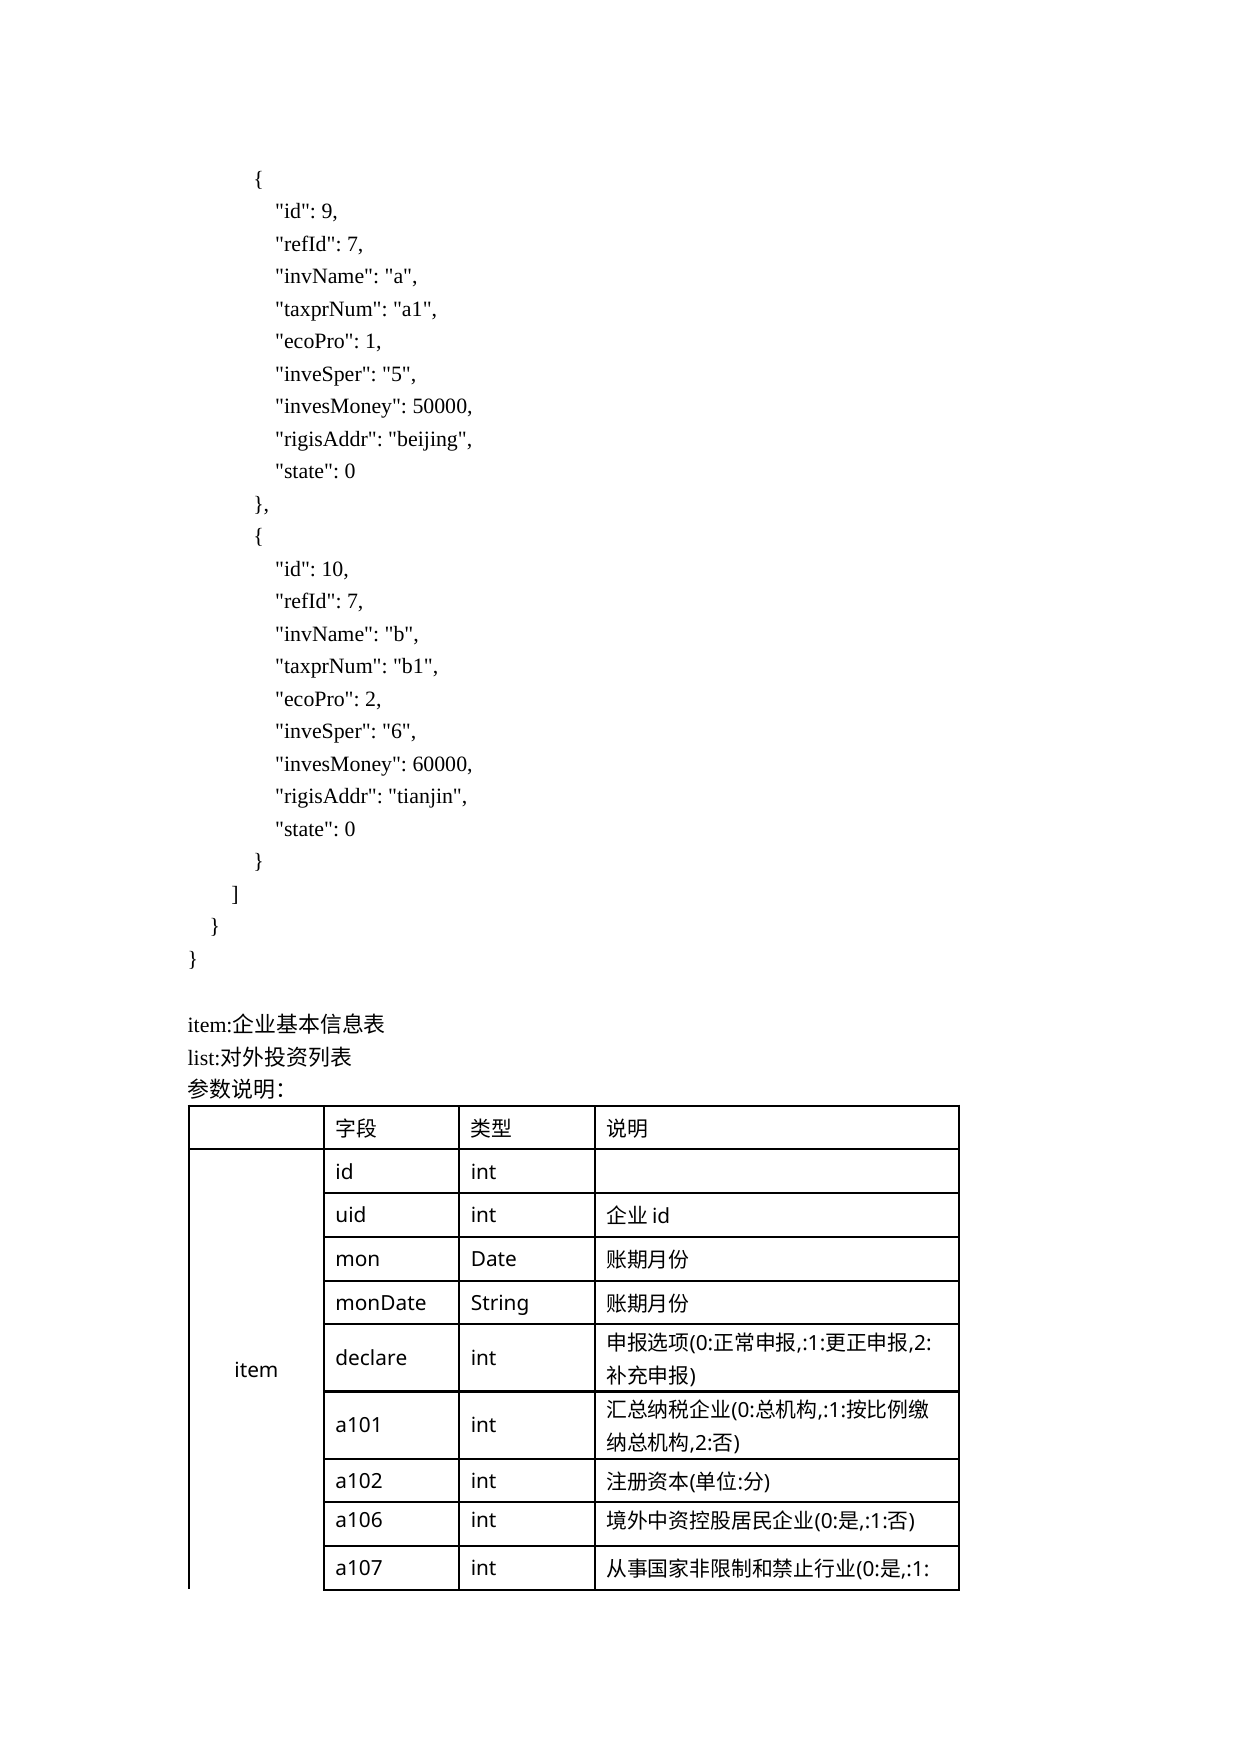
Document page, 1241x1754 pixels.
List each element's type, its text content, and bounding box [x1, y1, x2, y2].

table_header 说明 [596, 1107, 958, 1148]
table_cell int [460, 1460, 594, 1501]
text "rigisAddr": "beijing", [187, 422, 1053, 454]
table_cell a101 [325, 1393, 458, 1457]
text "refId": 7, [187, 584, 1053, 617]
text "invesMoney": 60000, [187, 747, 1053, 779]
text "inveSper": "5", [187, 357, 1053, 389]
table_cell a102 [325, 1460, 458, 1501]
table_header 类型 [460, 1107, 594, 1148]
table_cell int [460, 1150, 594, 1192]
table_cell 注册资本(单位:分) [596, 1460, 958, 1501]
table_cell id [325, 1150, 458, 1192]
text } [187, 942, 1053, 974]
text { [187, 519, 1053, 552]
text "invName": "a", [187, 259, 1053, 292]
table_cell a107 [325, 1547, 458, 1589]
text ] [187, 877, 1053, 909]
table_cell int [460, 1503, 594, 1545]
table_header [190, 1107, 323, 1148]
table_cell 申报选项(0:正常申报,:1:更正申报,2:补充申报) [596, 1325, 958, 1390]
text } [187, 909, 1053, 942]
text "taxprNum": "b1", [187, 649, 1053, 682]
text "id": 10, [187, 552, 1053, 584]
table_cell a106 [325, 1503, 458, 1545]
table_cell Date [460, 1238, 594, 1279]
text "state": 0 [187, 454, 1053, 487]
table_cell 账期月份 [596, 1282, 958, 1323]
table_cell int [460, 1547, 594, 1589]
text "ecoPro": 1, [187, 324, 1053, 357]
text item:企业基本信息表 [187, 1007, 1053, 1039]
table_cell item [190, 1150, 323, 1589]
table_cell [596, 1547, 958, 1589]
text "state": 0 [187, 812, 1053, 844]
table_cell String [460, 1282, 594, 1323]
table_cell int [460, 1325, 594, 1390]
text "invName": "b", [187, 617, 1053, 649]
text list:对外投资列表 [187, 1039, 1053, 1072]
text "id": 9, [187, 194, 1053, 227]
table_cell int [460, 1393, 594, 1457]
text { [187, 162, 1053, 194]
text "invesMoney": 50000, [187, 389, 1053, 422]
table_cell int [460, 1194, 594, 1236]
table_cell declare [325, 1325, 458, 1390]
text 参数说明： [187, 1072, 1053, 1104]
table_header 字段 [325, 1107, 458, 1148]
table_cell [596, 1150, 958, 1192]
text "rigisAddr": "tianjin", [187, 779, 1053, 812]
text "refId": 7, [187, 227, 1053, 259]
text "ecoPro": 2, [187, 682, 1053, 714]
table_cell 境外中资控股居民企业(0:是,:1:否) [596, 1503, 958, 1545]
table_cell 企业id [596, 1194, 958, 1236]
text "taxprNum": "a1", [187, 292, 1053, 324]
table_cell 汇总纳税企业(0:总机构,:1:按比例缴纳总机构,2:否) [596, 1393, 958, 1457]
table_cell uid [325, 1194, 458, 1236]
table_cell monDate [325, 1282, 458, 1323]
table_cell mon [325, 1238, 458, 1279]
text "inveSper": "6", [187, 714, 1053, 747]
table_cell 账期月份 [596, 1238, 958, 1279]
text } [187, 844, 1053, 877]
text }, [187, 487, 1053, 519]
